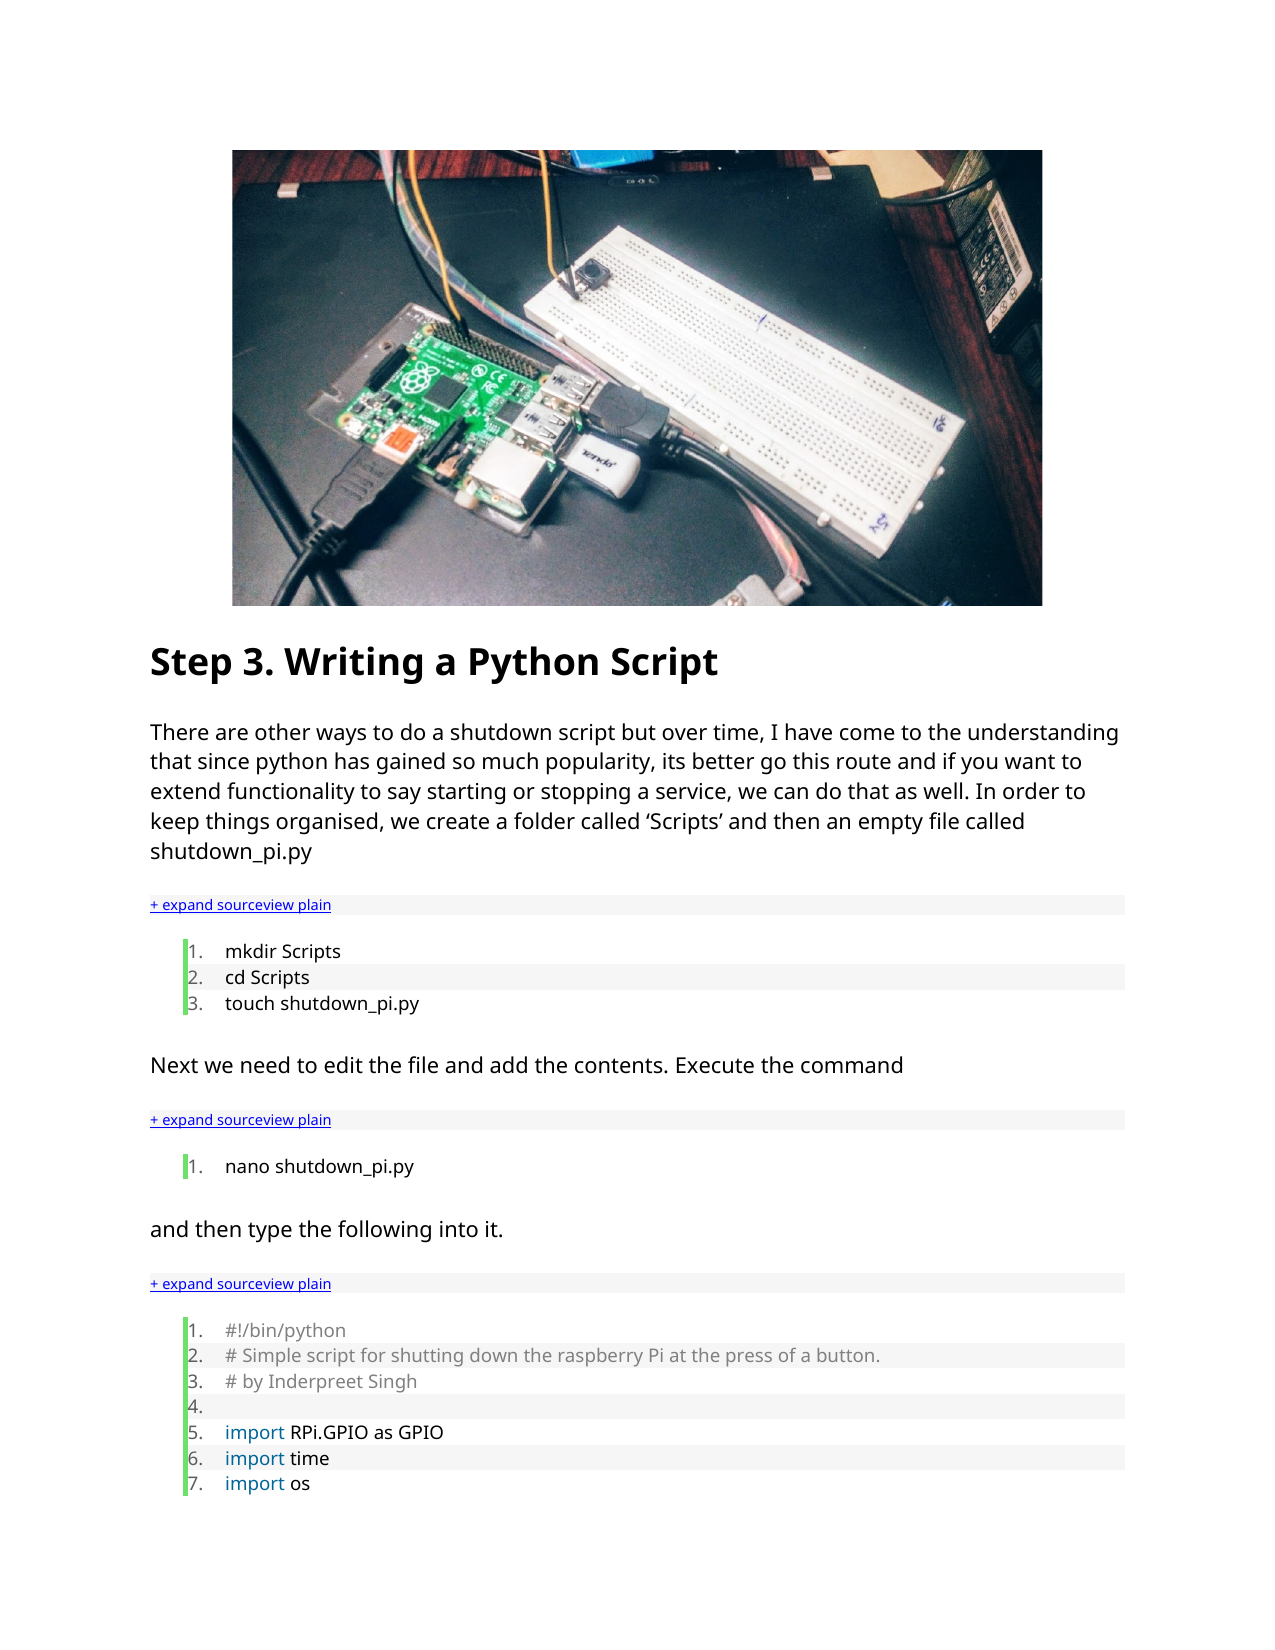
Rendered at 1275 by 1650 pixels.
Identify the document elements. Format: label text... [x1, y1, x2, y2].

list #!/bin/python [188, 1317, 1125, 1343]
text There are other ways to do a shutdown script but over time, I have come to the understanding that since python has gained so much popularity, its better go this route and if you want to extend functionality to say starting or stopping a service, we can do that as well. In order to keep things organised, we create a folder called ‘Scripts’ and then an empty file called shutdown_pi.py [150, 716, 1125, 865]
list nano shutdown_pi.py [183, 1153, 1125, 1179]
text and then type the following into it. [150, 1214, 1125, 1244]
text + expand sourceview plain [150, 895, 1125, 915]
text + expand sourceview plain [150, 1110, 1125, 1130]
list import time [188, 1445, 1125, 1470]
list import os [188, 1470, 1125, 1496]
list touch shutdown_pi.py [188, 990, 1125, 1015]
text + expand sourceview plain [150, 1273, 1125, 1293]
list import RPi.GPIO as GPIO [188, 1419, 1125, 1445]
list cd Scripts [188, 964, 1125, 990]
text Next we need to edit the file and add the contents. Execute the command [150, 1050, 1125, 1080]
list # Simple script for shutting down the raspberry Pi at the press of a button. [188, 1343, 1125, 1368]
picture [232, 150, 1043, 606]
list # by Inderpreet Singh [188, 1368, 1125, 1394]
list mkdir Scripts [188, 939, 1125, 964]
subtitle Step 3. Writing a Python Script [150, 636, 1125, 687]
